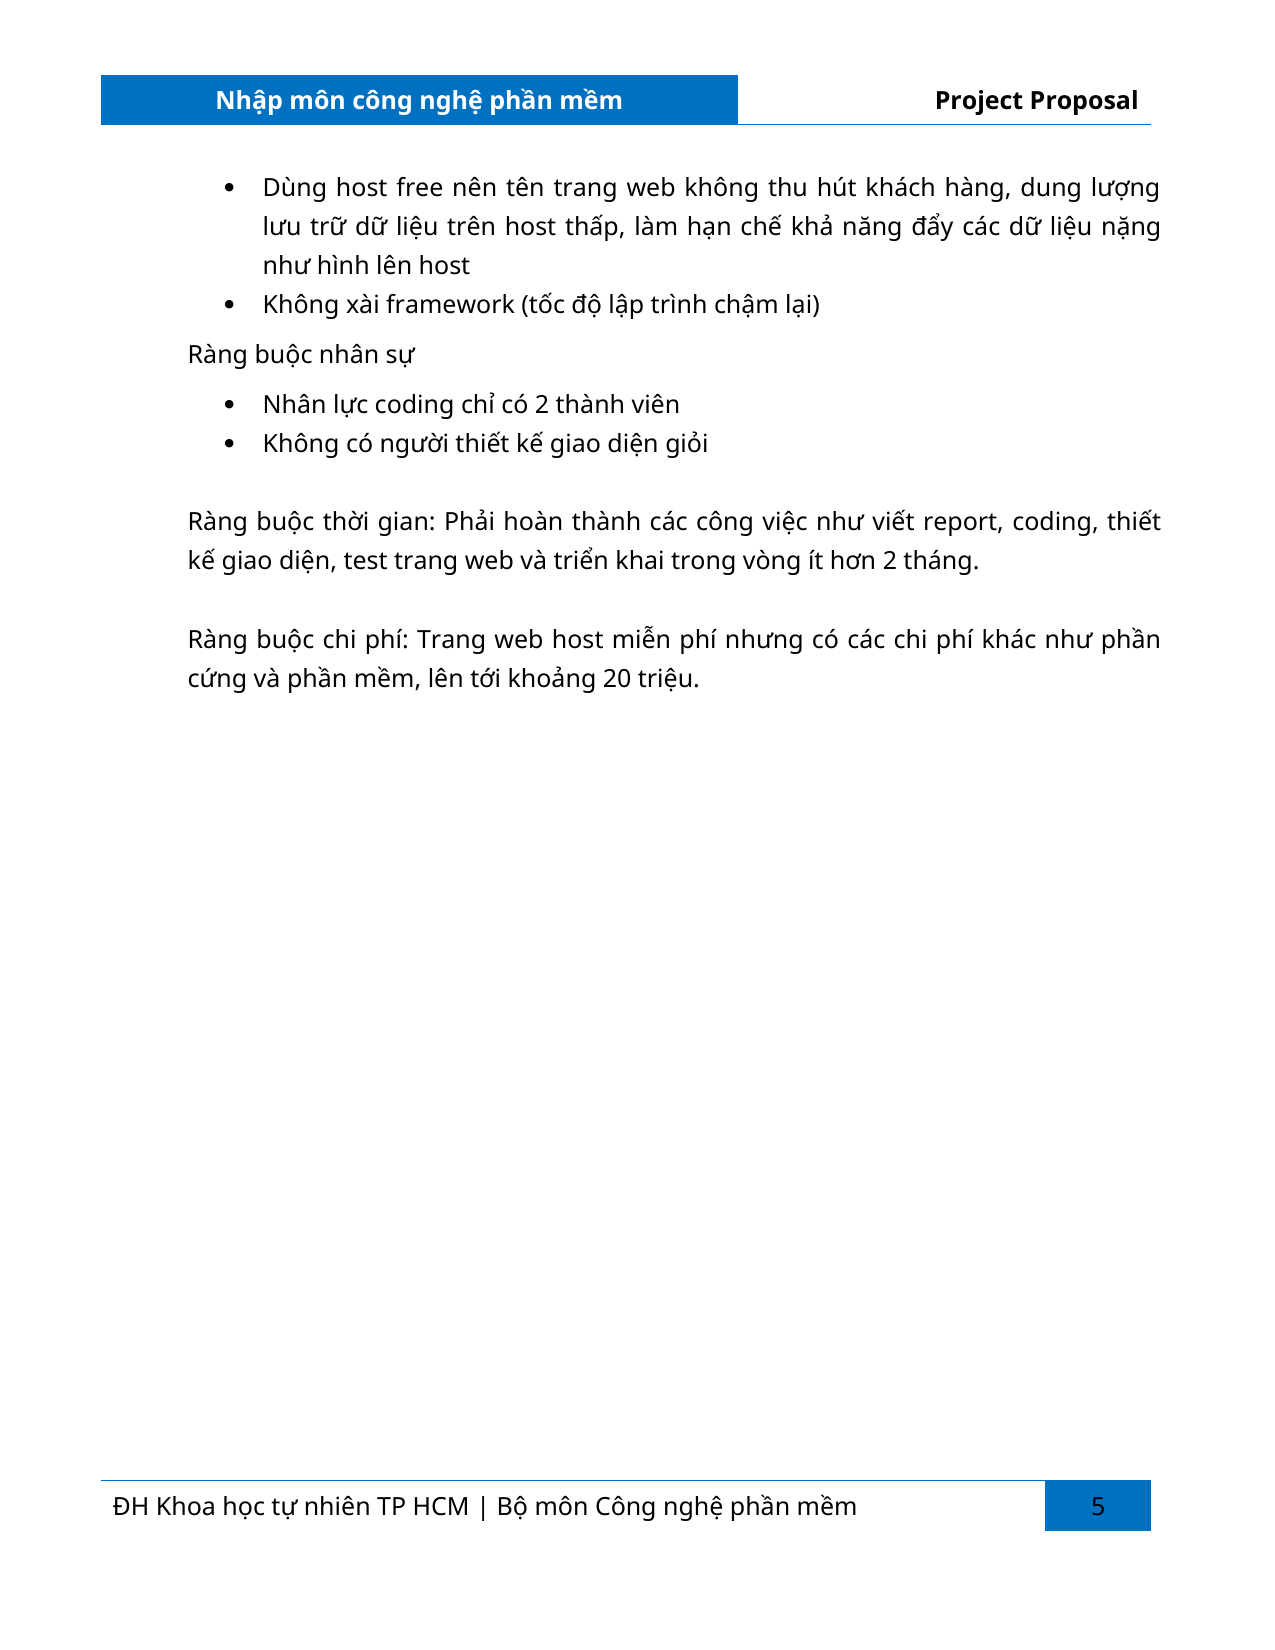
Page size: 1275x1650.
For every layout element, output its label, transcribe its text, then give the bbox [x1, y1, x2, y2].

list Ràng buộc chi phí: Trang web host miễn phí nhưng có các chi phí khác như phần cứng và phần mềm, lên tới khoảng 20 triệu. [187, 621, 1162, 694]
list Ràng buộc thời gian: Phải hoàn thành các công việc như viết report, coding, thiết kế giao diện, test trang web và triển khai trong vòng ít hơn 2 tháng. [187, 504, 1162, 577]
list Không xài framework (tốc độ lập trình chậm lại) [225, 287, 1162, 321]
list Nhân lực coding chỉ có 2 thành viên [225, 386, 1162, 420]
list Không có người thiết kế giao diện giỏi [225, 425, 1162, 459]
text Ràng buộc nhân sự [112, 337, 1162, 371]
list Dùng host free nên tên trang web không thu hút khách hàng, dung lượng lưu trữ dữ liệu trên host thấp, làm hạn chế khả năng đẩy các dữ liệu nặng như hình lên host [225, 169, 1162, 282]
